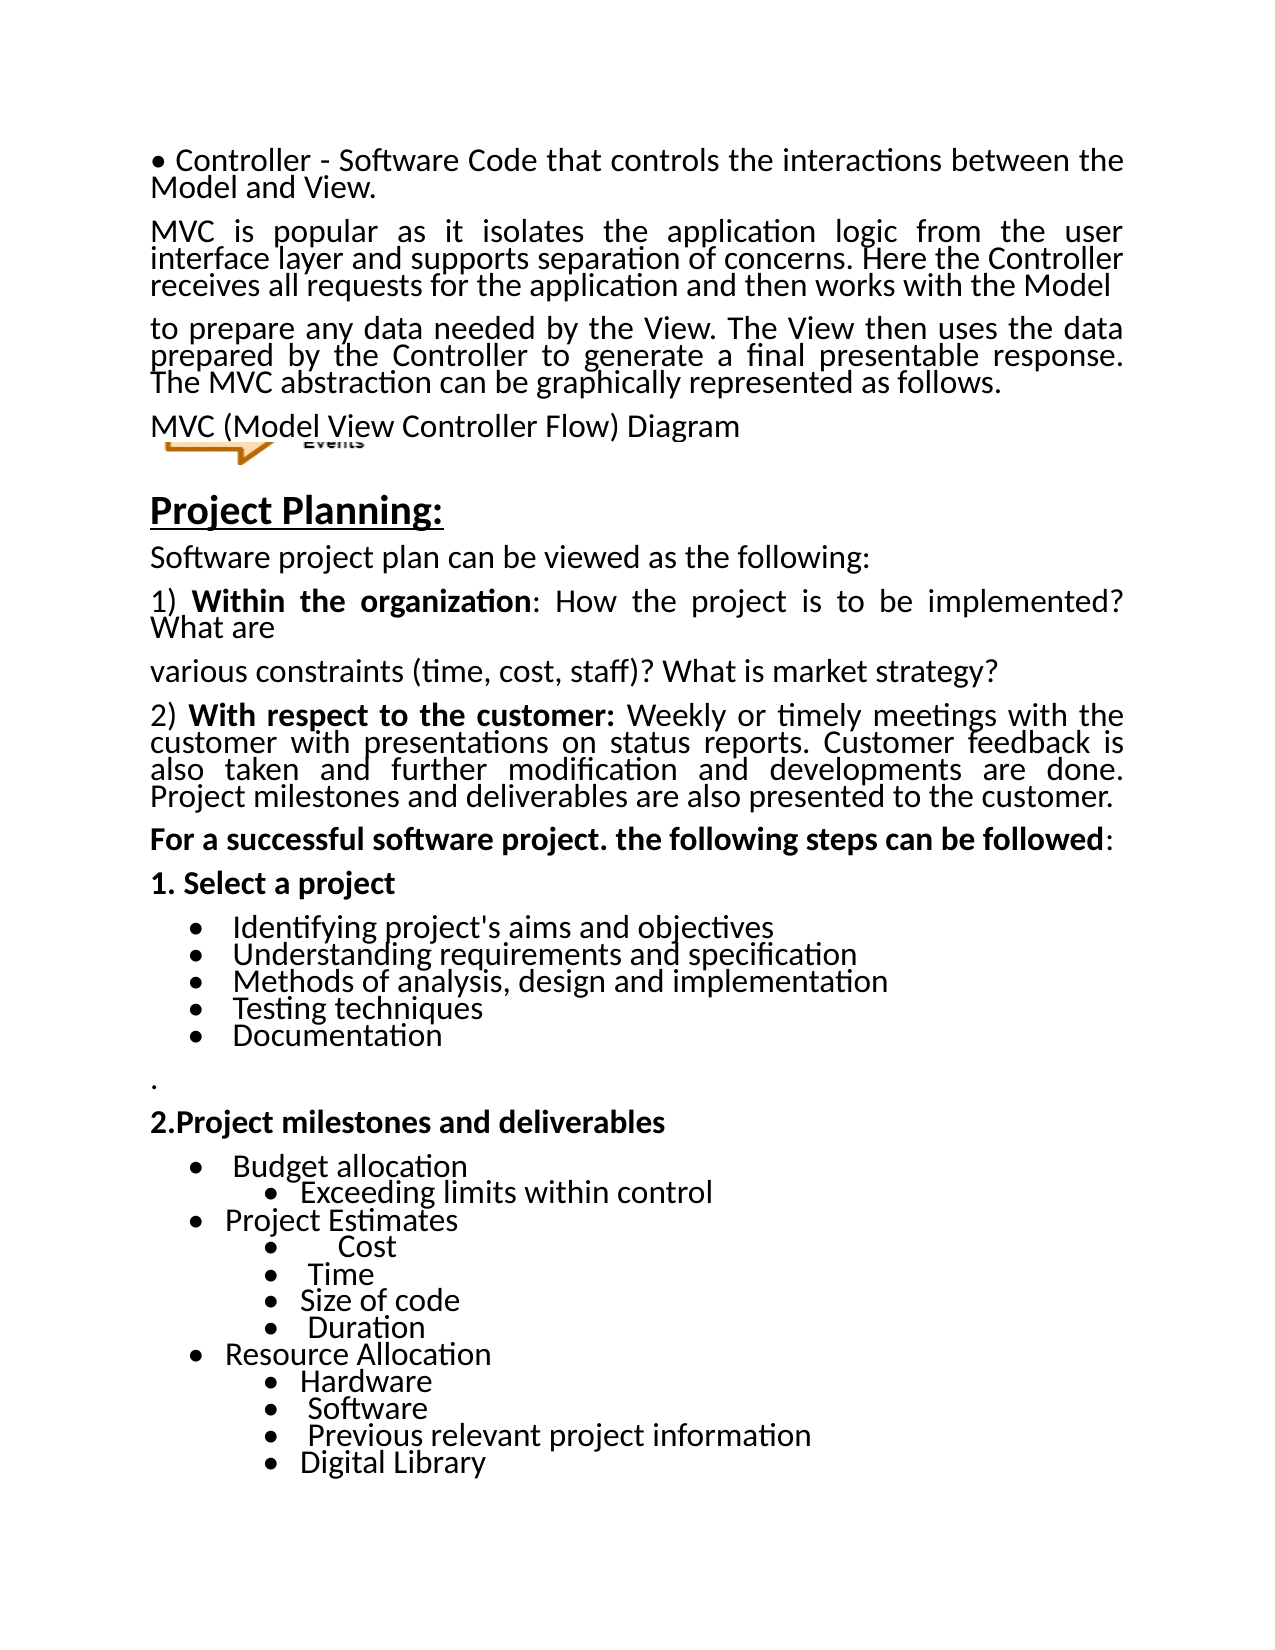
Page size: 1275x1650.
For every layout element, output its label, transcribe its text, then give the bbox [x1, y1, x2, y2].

text Project Planning: [150, 503, 420, 528]
list Testing techniques [187, 997, 1125, 1024]
text 2) With respect to the customer: Weekly or timely meetings with the customer with presentations on status reports. Customer feedback is also taken and further modification and developments are done. Project milestones and deliverables are also presented to the customer. [150, 705, 1125, 813]
list Identifying project's aims and objectives [187, 917, 327, 943]
text various constraints (time, cost, staff)? What is market strategy? [150, 661, 1125, 688]
text . [150, 1068, 1125, 1095]
text Project Planning: [419, 503, 1125, 530]
list Methods of analysis, design and implementation [187, 971, 1125, 997]
list Software [262, 1398, 1125, 1425]
list Digital Library [262, 1452, 1125, 1479]
text MVC is popular as it isolates the application logic from the user interface layer and supports separation of concerns. Here the Controller receives all requests for the application and then works with the Model [150, 221, 1125, 302]
text 1. Select a project [150, 873, 1125, 900]
list Size of code [262, 1290, 1125, 1317]
list Project Estimates [187, 1209, 1125, 1236]
list Exceeding limits within control [262, 1182, 1125, 1209]
list Previous relevant project information [262, 1425, 1125, 1452]
text • Controller - Software Code that controls the interactions between the Model and View. [150, 150, 1125, 204]
list Budget allocation [187, 1155, 1125, 1182]
list Duration [262, 1317, 1125, 1344]
text For a successful software project. the following steps can be followed: [150, 829, 1125, 856]
text 1) Within the organization: How the project is to be implemented? What are [150, 590, 1125, 644]
text 2.Project milestones and deliverables [150, 1112, 1125, 1139]
list Documentation [187, 1024, 1125, 1051]
list Identifying project's aims and objectives [317, 917, 1125, 943]
list Time [262, 1263, 1125, 1290]
list Resource Allocation [187, 1344, 1125, 1371]
list Understanding requirements and specification [187, 943, 1125, 971]
text MVC (Model View Controller Flow) Diagram [150, 416, 1125, 443]
list Cost [262, 1236, 1125, 1263]
list Hardware [262, 1371, 1125, 1398]
text Software project plan can be viewed as the following: [150, 547, 1125, 574]
text to prepare any data needed by the View. The View then uses the data prepared by the Controller to generate a final presentable response. The MVC abstraction can be graphically represented as follows. [150, 318, 1125, 399]
